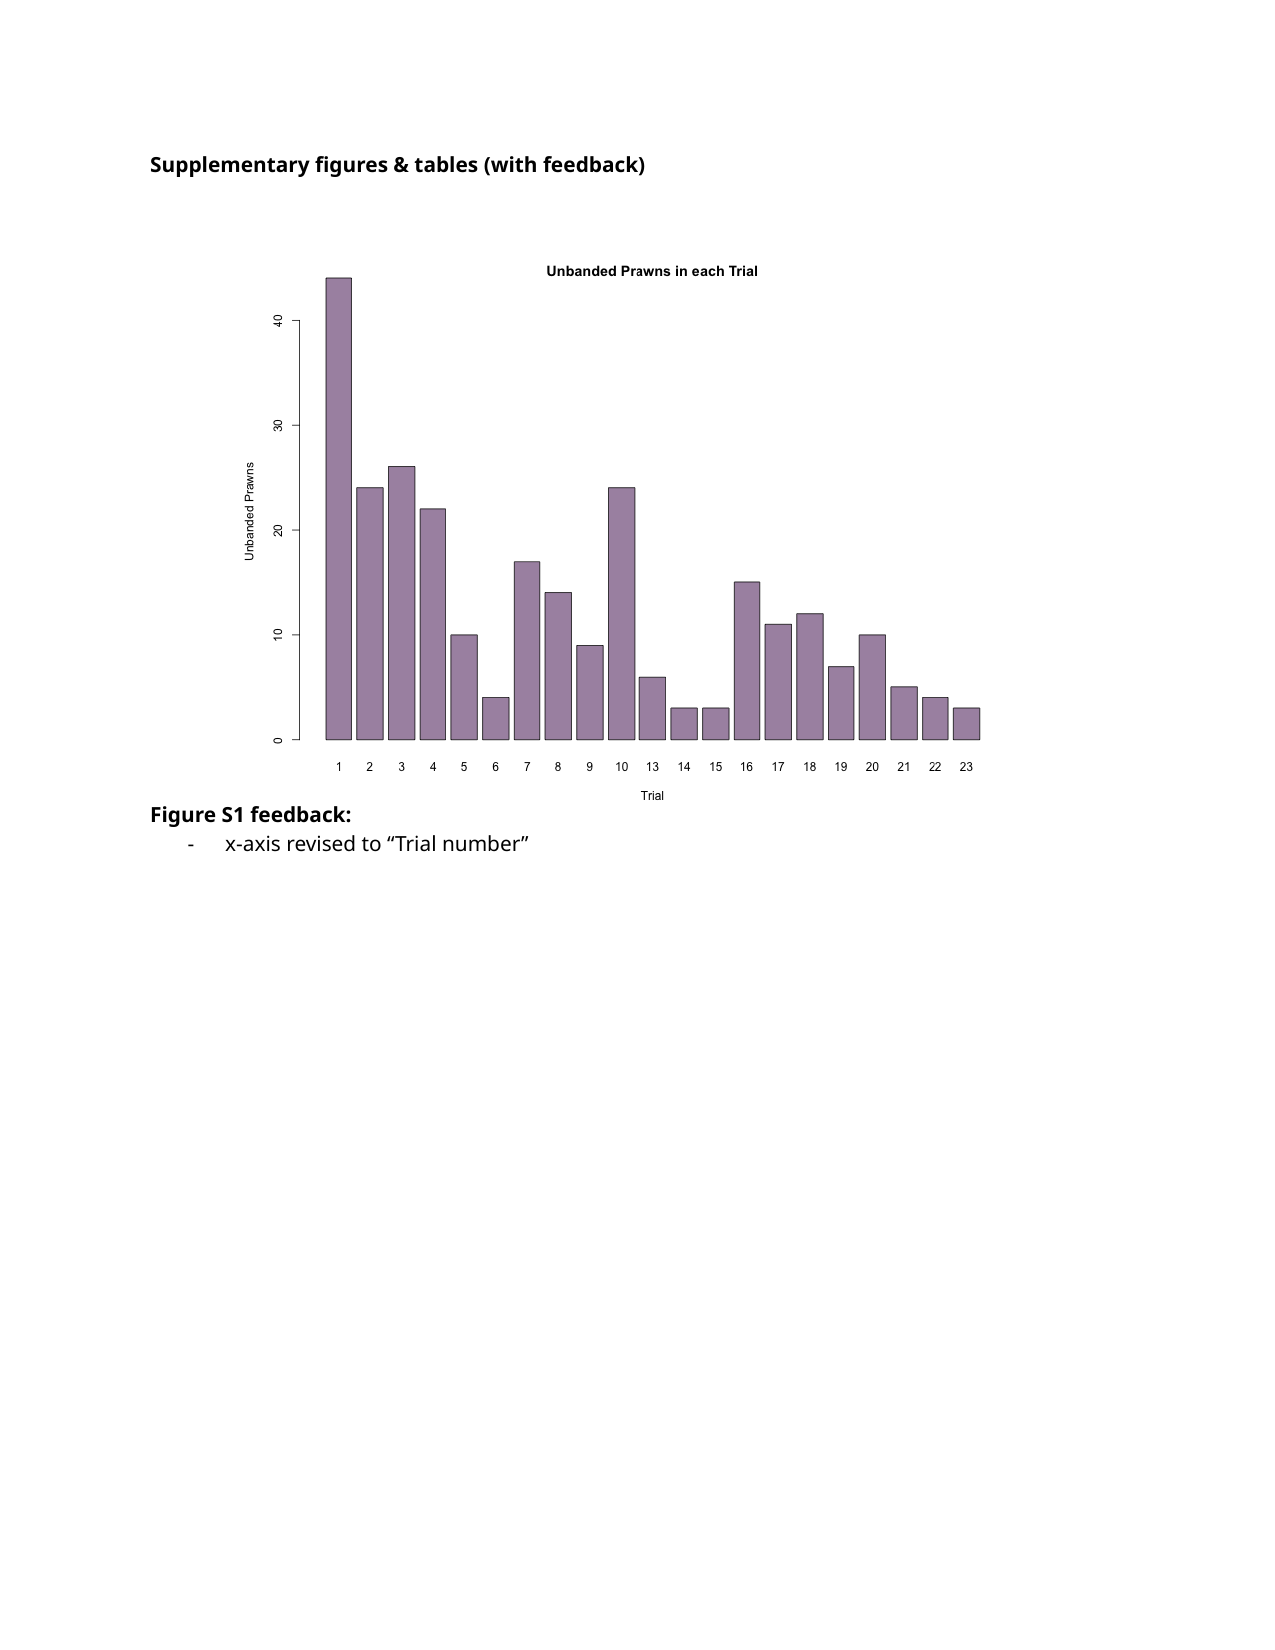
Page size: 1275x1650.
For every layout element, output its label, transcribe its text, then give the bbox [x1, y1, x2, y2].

picture [242, 206, 1033, 801]
text Figure S1 feedback: [150, 801, 1125, 829]
list x-axis revised to “Trial number” [187, 829, 1125, 857]
text Supplementary figures & tables (with feedback) [150, 150, 1125, 178]
